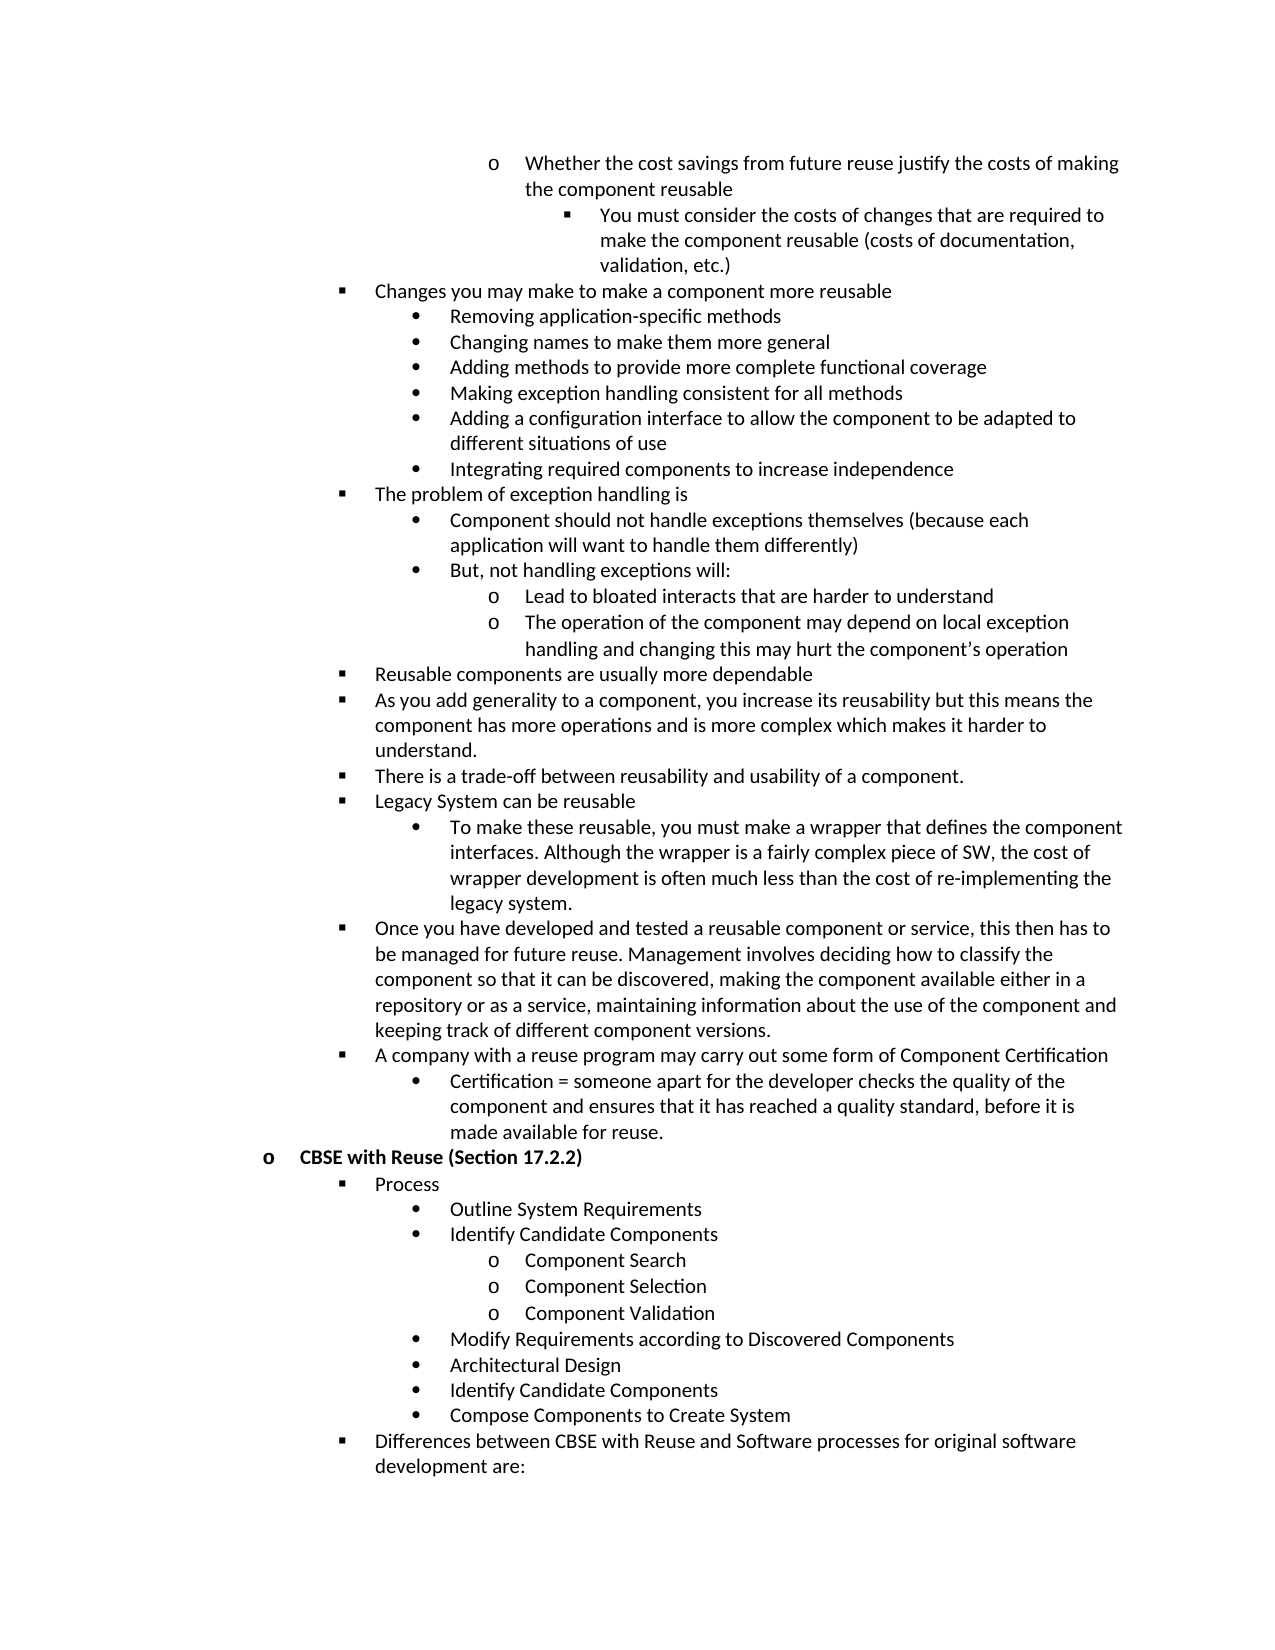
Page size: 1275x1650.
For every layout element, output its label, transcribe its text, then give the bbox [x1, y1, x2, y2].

list You must consider the costs of changes that are required to make the component reusable (costs of documentation, validation, etc.) [562, 202, 1125, 278]
list Making exception handling consistent for all methods [412, 380, 1125, 405]
list Component Search [487, 1247, 1125, 1273]
list Once you have developed and tested a reusable component or service, this then has to be managed for future reuse. Management involves deciding how to classify the component so that it can be discovered, making the component available either in a repository or as a service, maintaining information about the use of the component and keeping track of different component versions. [337, 916, 1125, 1043]
list As you add generality to a component, you increase its reusability but this means the component has more operations and is more complex which makes it harder to understand. [337, 687, 1125, 763]
list Legacy System can be reusable [337, 788, 1125, 814]
list A company with a reuse program may carry out some form of Component Certification [337, 1043, 1125, 1068]
list Lead to bloated interacts that are harder to understand [487, 583, 1125, 609]
list Component Selection [487, 1273, 1125, 1300]
list Integrating required components to increase independence [412, 456, 1125, 481]
list Modify Requirements according to Discovered Components [412, 1326, 1125, 1352]
list Whether the cost savings from future reuse justify the costs of making the component reusable [487, 150, 1125, 202]
list Component should not handle exceptions themselves (because each application will want to handle them differently) [412, 507, 1125, 558]
list Component Validation [487, 1300, 1125, 1326]
list But, not handling exceptions will: [412, 558, 1125, 583]
list Identify Candidate Components [412, 1222, 1125, 1247]
list Changes you may make to make a component more reusable [337, 278, 1125, 303]
list Identify Candidate Components [412, 1377, 1125, 1403]
list The operation of the component may depend on local exception handling and changing this may hurt the component’s operation [487, 609, 1125, 661]
list Removing application-specific methods [412, 303, 1125, 329]
list There is a trade-off between reusability and usability of a component. [337, 763, 1125, 788]
list The problem of exception handling is [337, 481, 1125, 507]
list Architectural Design [412, 1352, 1125, 1377]
list Adding a configuration interface to allow the component to be adapted to different situations of use [412, 405, 1125, 456]
list Process [337, 1171, 1125, 1196]
list To make these reusable, you must make a wrapper that defines the component interfaces. Although the wrapper is a fairly complex piece of SW, the cost of wrapper development is often much less than the cost of re-implementing the legacy system. [412, 814, 1125, 916]
list Changing names to make them more general [412, 329, 1125, 354]
list Certification = someone apart for the developer checks the quality of the component and ensures that it has reached a quality standard, before it is made available for reuse. [412, 1068, 1125, 1144]
list CBSE with Reuse (Section 17.2.2) [262, 1144, 1125, 1171]
list Adding methods to provide more complete functional coverage [412, 354, 1125, 380]
list Differences between CBSE with Reuse and Software processes for original software development are: [337, 1428, 1125, 1479]
list Outline System Requirements [412, 1196, 1125, 1222]
list Compose Components to Create System [412, 1403, 1125, 1428]
list Reusable components are usually more dependable [337, 661, 1125, 687]
